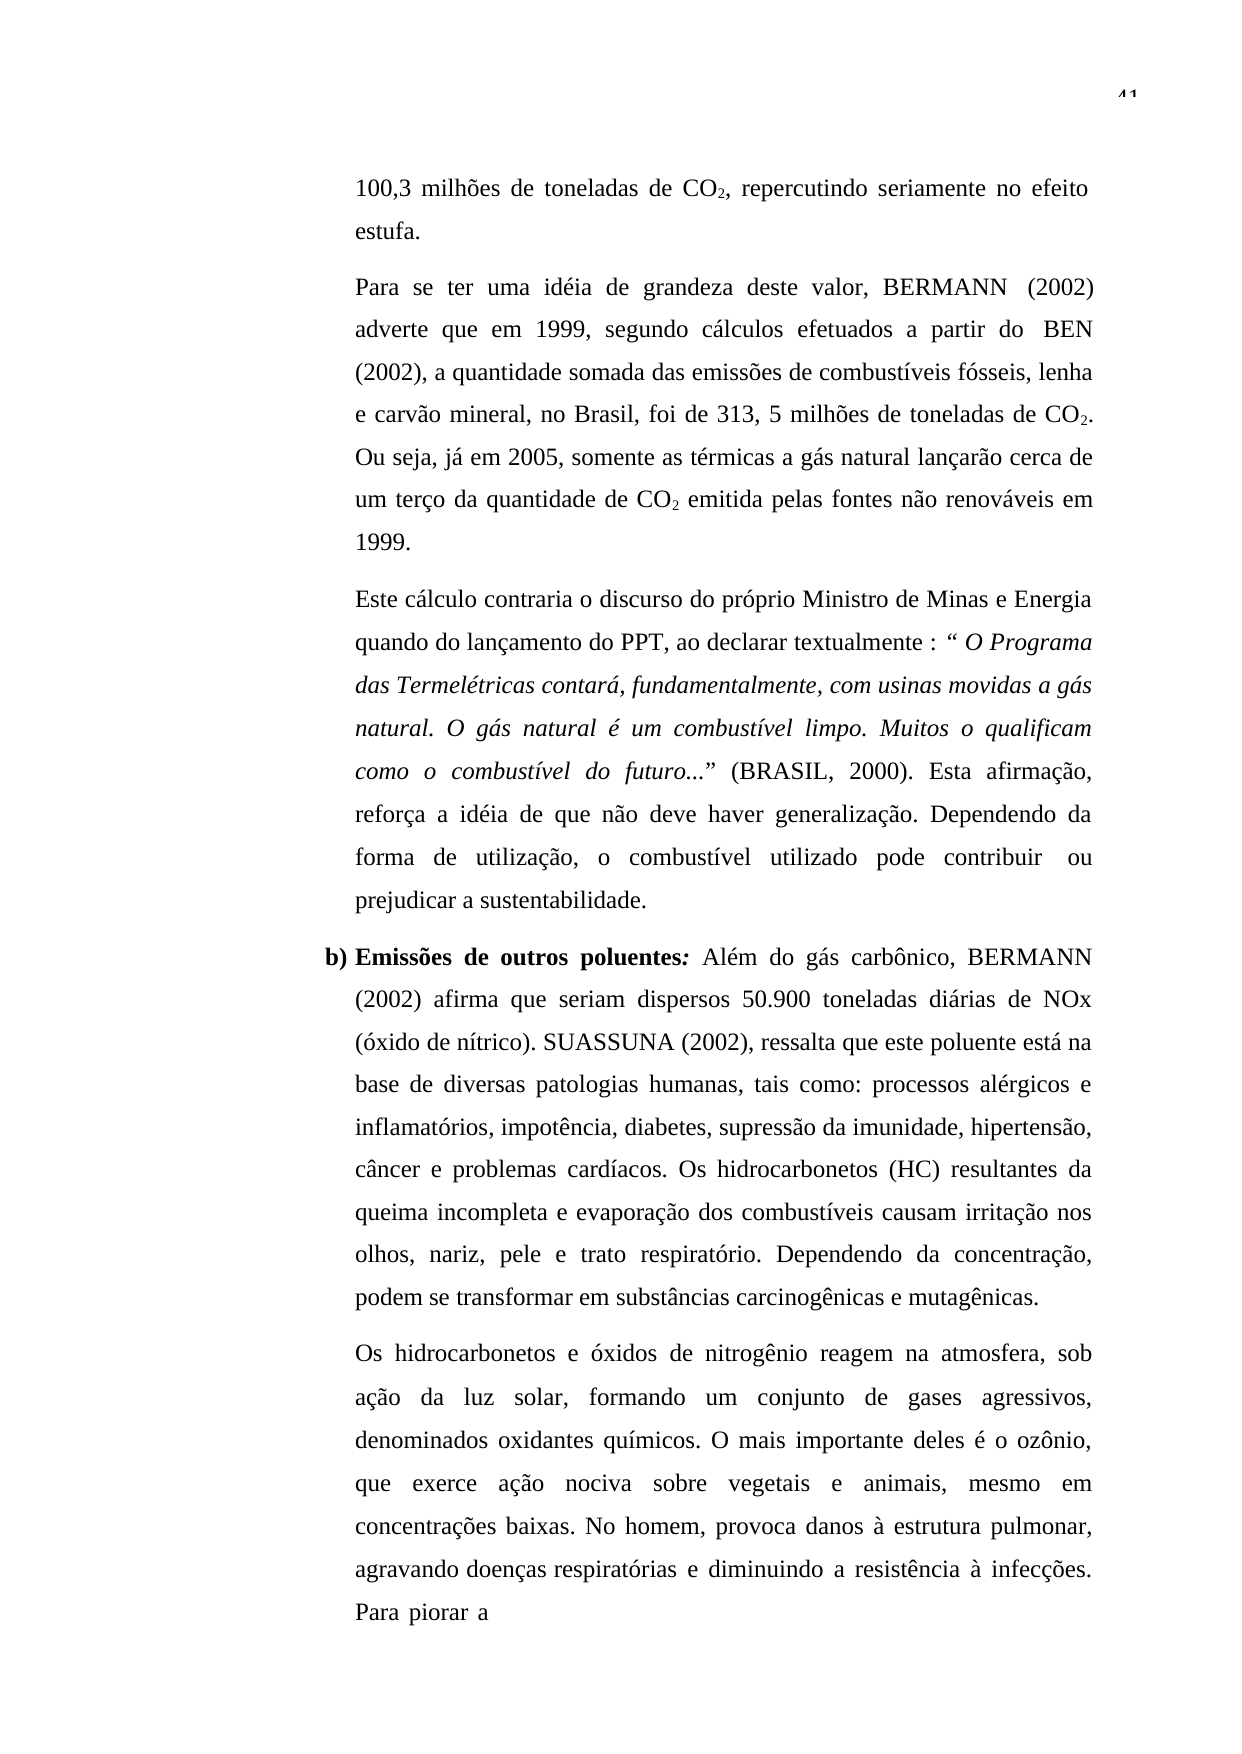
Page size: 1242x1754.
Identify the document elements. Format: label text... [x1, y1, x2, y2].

list Emissões de outros poluentes: Além do gás carbônico, BERMANN (2002) afirma que seriam dispersos 50.900 toneladas diárias de NOx (óxido de nítrico). SUASSUNA (2002), ressalta que este poluente está na base de diversas patologias humanas, tais como: processos alérgicos e inflamatórios, impotência, diabetes, supressão da imunidade, hipertensão, câncer e problemas cardíacos. Os hidrocarbonetos (HC) resultantes da queima incompleta e evaporação dos combustíveis causam irritação nos olhos, nariz, pele e trato respiratório. Dependendo da concentração, podem se transformar em substâncias carcinogênicas e mutagênicas. [325, 942, 1092, 1310]
text Os hidrocarbonetos e óxidos de nitrogênio reagem na atmosfera, sob ação da luz solar, formando um conjunto de gases agressivos, denominados oxidantes químicos. O mais importante deles é o ozônio, que exerce ação nociva sobre vegetais e animais, mesmo em concentrações baixas. No homem, provoca danos à estrutura pulmonar, agravando doenças respiratórias e diminuindo a resistência à infecções. Para piorar a [355, 1338, 1092, 1626]
text Para se ter uma idéia de grandeza deste valor, BERMANN (2002) adverte que em 1999, segundo cálculos efetuados a partir do BEN (2002), a quantidade somada das emissões de combustíveis fósseis, lenha e carvão mineral, no Brasil, foi de 313, 5 milhões de toneladas de CO2. Ou seja, já em 2005, somente as térmicas a gás natural lançarão cerca de um terço da quantidade de CO2 emitida pelas fontes não renováveis em 1999. [355, 272, 1094, 556]
text Este cálculo contraria o discurso do próprio Ministro de Minas e Energia quando do lançamento do PPT, ao declarar textualmente : “ O Programa das Termelétricas contará, fundamentalmente, com usinas movidas a gás natural. O gás natural é um combustível limpo. Muitos o qualificam como o combustível do futuro...” (BRASIL, 2000). Esta afirmação, reforça a idéia de que não deve haver generalização. Dependendo da forma de utilização, o combustível utilizado pode contribuir ou prejudicar a sustentabilidade. [355, 584, 1092, 914]
text 100,3 milhões de toneladas de CO2, repercutindo seriamente no efeito estufa. [355, 173, 1089, 245]
